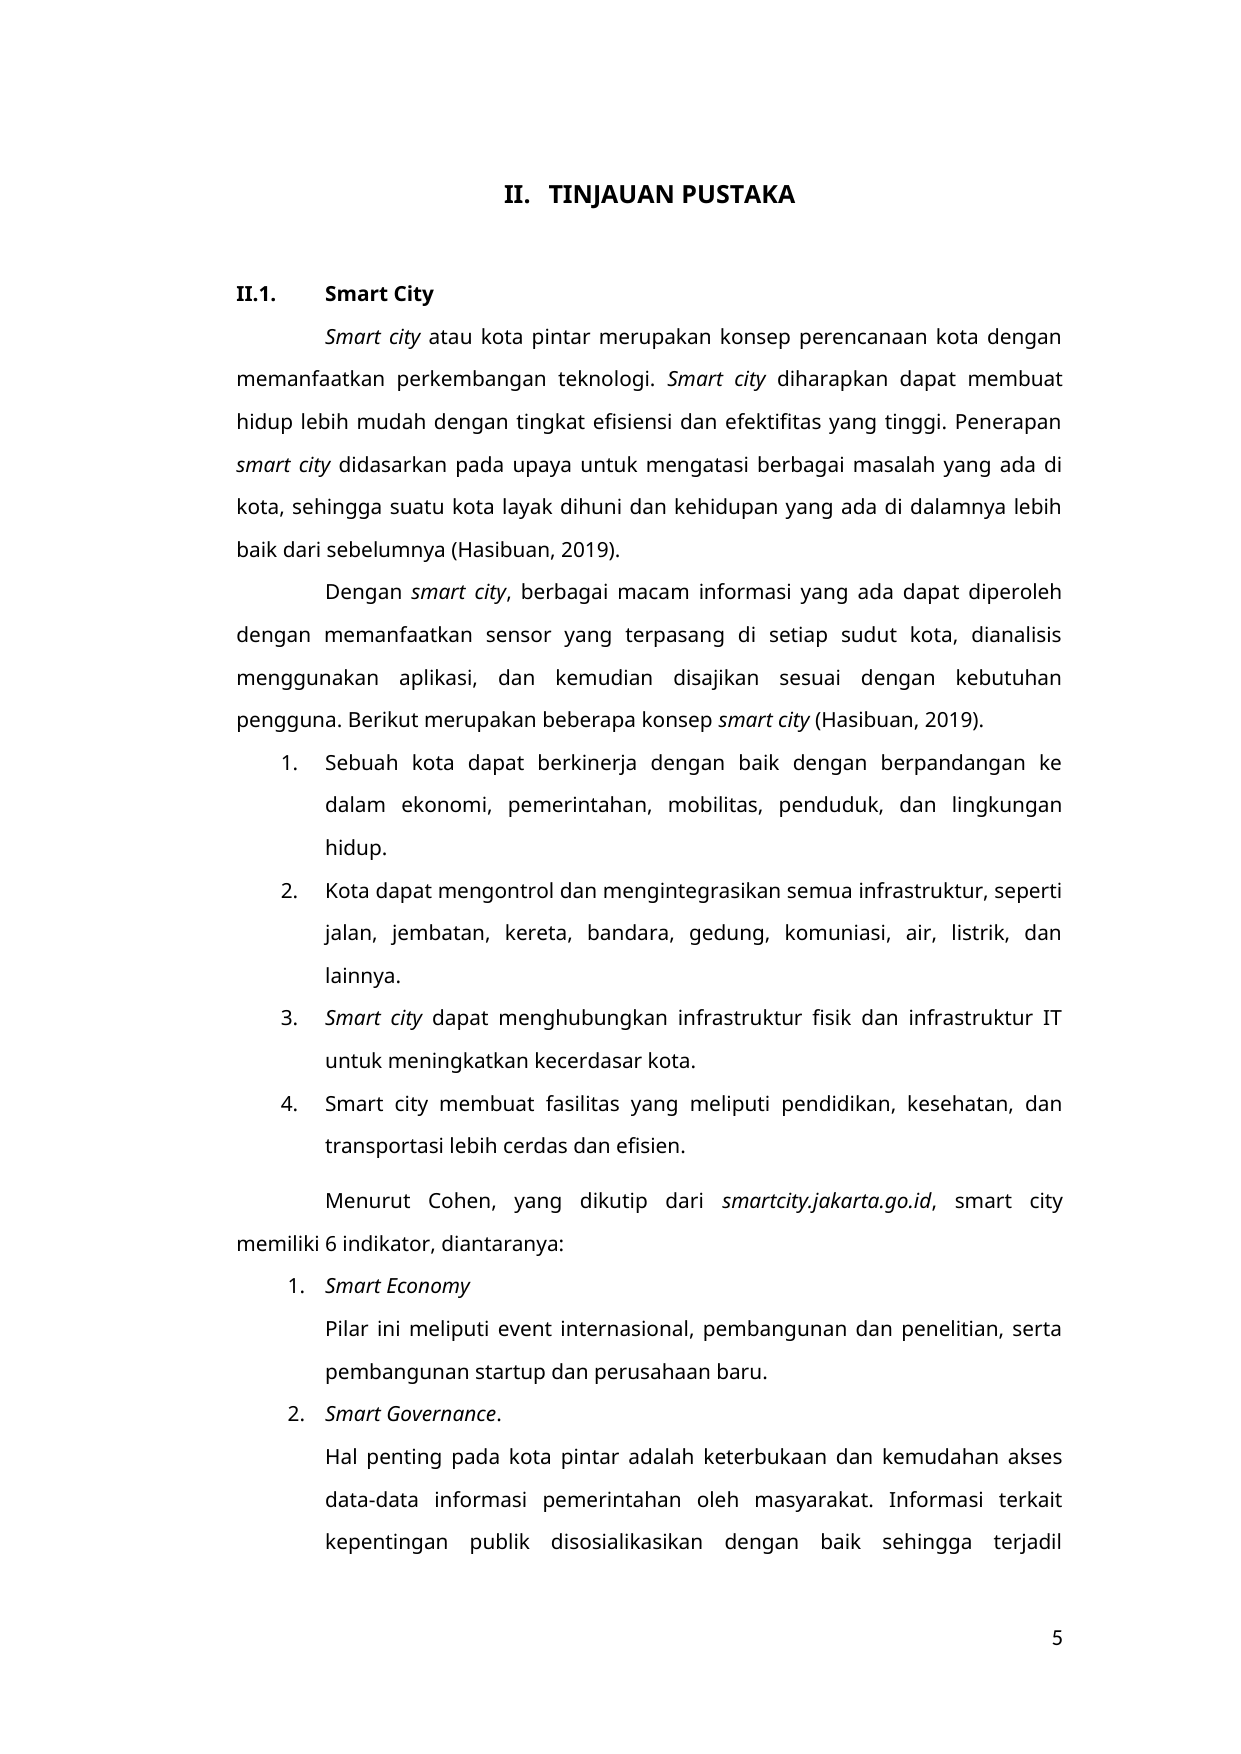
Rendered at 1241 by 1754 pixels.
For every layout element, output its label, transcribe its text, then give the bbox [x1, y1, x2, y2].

list Smart city membuat fasilitas yang meliputi pendidikan, kesehatan, dan transportasi lebih cerdas dan efisien. [281, 1089, 1063, 1160]
list Sebuah kota dapat berkinerja dengan baik dengan berpandangan ke dalam ekonomi, pemerintahan, mobilitas, penduduk, dan lingkungan hidup. [281, 748, 1063, 862]
list Kota dapat mengontrol dan mengintegrasikan semua infrastruktur, seperti jalan, jembatan, kereta, bandara, gedung, komuniasi, air, listrik, dan lainnya. [281, 876, 1063, 989]
list Pilar ini meliputi event internasional, pembangunan dan penelitian, serta pembangunan startup dan perusahaan baru. [325, 1314, 1063, 1385]
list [325, 1442, 1063, 1556]
list Smart Governance. [287, 1399, 1063, 1428]
list Smart City [236, 279, 1063, 308]
list Smart Economy [287, 1272, 1063, 1300]
list TINJAUAN PUSTAKA [236, 177, 1063, 211]
text Menurut Cohen, yang dikutip dari smartcity.jakarta.go.id, smart city memiliki 6 indikator, diantaranya: [236, 1186, 1063, 1257]
list Dengan smart city, berbagai macam informasi yang ada dapat diperoleh dengan memanfaatkan sensor yang terpasang di setiap sudut kota, dianalisis menggunakan aplikasi, dan kemudian disajikan sesuai dengan kebutuhan pengguna. Berikut merupakan beberapa konsep smart city (Hasibuan, 2019). [236, 577, 1063, 734]
list Smart city atau kota pintar merupakan konsep perencanaan kota dengan memanfaatkan perkembangan teknologi. Smart city diharapkan dapat membuat hidup lebih mudah dengan tingkat efisiensi dan efektifitas yang tinggi. Penerapan smart city didasarkan pada upaya untuk mengatasi berbagai masalah yang ada di kota, sehingga suatu kota layak dihuni dan kehidupan yang ada di dalamnya lebih baik dari sebelumnya (Hasibuan, 2019). [236, 322, 1063, 563]
list Smart city dapat menghubungkan infrastruktur fisik dan infrastruktur IT untuk meningkatkan kecerdasar kota. [281, 1003, 1063, 1074]
